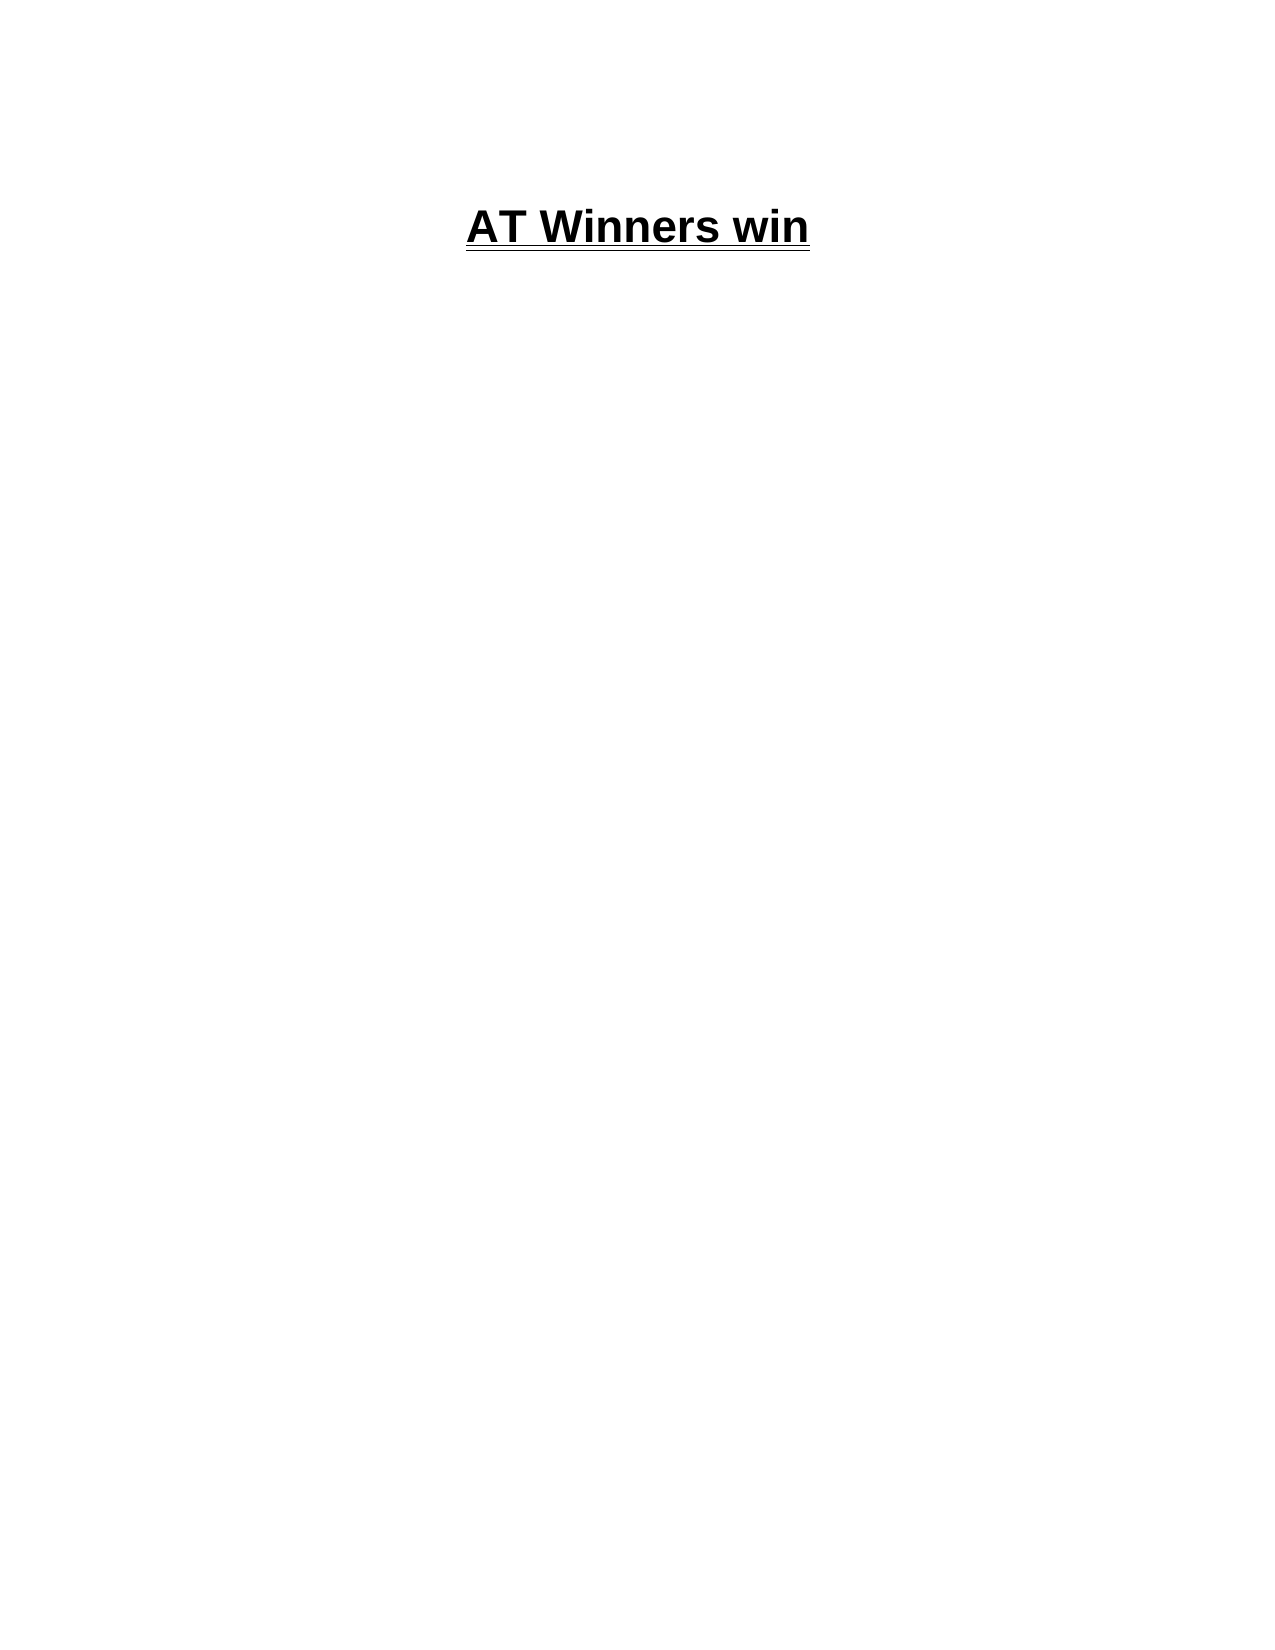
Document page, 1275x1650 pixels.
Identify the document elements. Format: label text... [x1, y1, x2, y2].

subtitle AT Winners win [150, 200, 1125, 253]
